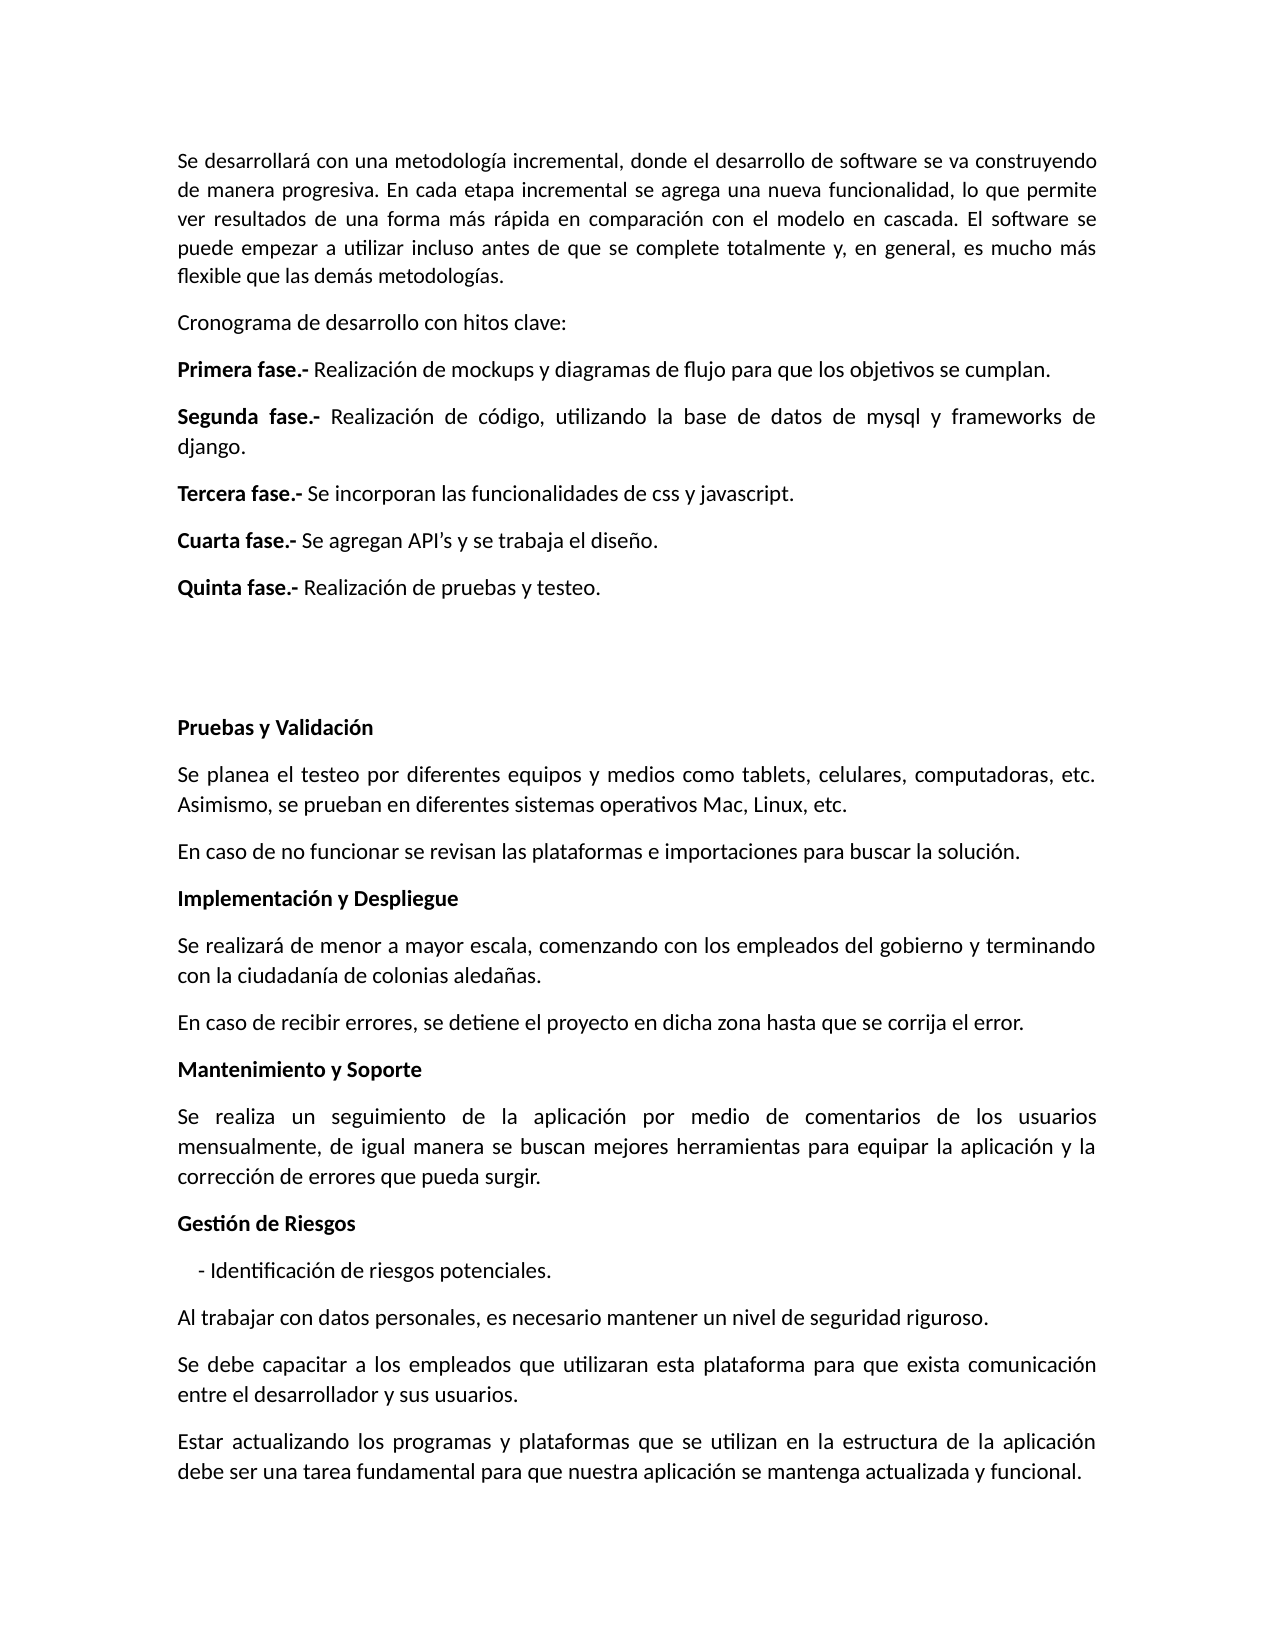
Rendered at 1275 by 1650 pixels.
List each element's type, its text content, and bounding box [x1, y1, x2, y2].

text Se desarrollará con una metodología incremental, donde el desarrollo de software se va construyendo de manera progresiva. En cada etapa incremental se agrega una nueva funcionalidad, lo que permite ver resultados de una forma más rápida en comparación con el modelo en cascada. El software se puede empezar a utilizar incluso antes de que se complete totalmente y, en general, es mucho más flexible que las demás metodologías. [177, 148, 1098, 289]
text - Identificación de riesgos potenciales. [177, 1256, 1098, 1284]
text En caso de no funcionar se revisan las plataformas e importaciones para buscar la solución. [177, 837, 1098, 865]
text Se debe capacitar a los empleados que utilizaran esta plataforma para que exista comunicación entre el desarrollador y sus usuarios. [177, 1350, 1098, 1408]
text Se realiza un seguimiento de la aplicación por medio de comentarios de los usuarios mensualmente, de igual manera se buscan mejores herramientas para equipar la aplicación y la corrección de errores que pueda surgir. [177, 1102, 1098, 1190]
text Segunda fase.- Realización de código, utilizando la base de datos de mysql y frameworks de django. [177, 402, 1098, 460]
text Cuarta fase.- Se agregan API’s y se trabaja el diseño. [177, 526, 1098, 554]
text Al trabajar con datos personales, es necesario mantener un nivel de seguridad riguroso. [177, 1303, 1098, 1331]
text En caso de recibir errores, se detiene el proyecto en dicha zona hasta que se corrija el error. [177, 1008, 1098, 1036]
text Gestión de Riesgos [177, 1209, 1098, 1237]
text Pruebas y Validación [177, 713, 1098, 741]
text Quinta fase.- Realización de pruebas y testeo. [177, 573, 1098, 601]
text Cronograma de desarrollo con hitos clave: [177, 308, 1098, 336]
text Se realizará de menor a mayor escala, comenzando con los empleados del gobierno y terminando con la ciudadanía de colonias aledañas. [177, 931, 1098, 989]
text Primera fase.- Realización de mockups y diagramas de flujo para que los objetivos se cumplan. [177, 355, 1098, 383]
text Implementación y Despliegue [177, 884, 1098, 912]
text Mantenimiento y Soporte [177, 1055, 1098, 1083]
text Estar actualizando los programas y plataformas que se utilizan en la estructura de la aplicación debe ser una tarea fundamental para que nuestra aplicación se mantenga actualizada y funcional. [177, 1427, 1098, 1485]
text Se planea el testeo por diferentes equipos y medios como tablets, celulares, computadoras, etc. Asimismo, se prueban en diferentes sistemas operativos Mac, Linux, etc. [177, 760, 1098, 818]
text Tercera fase.- Se incorporan las funcionalidades de css y javascript. [177, 479, 1098, 507]
